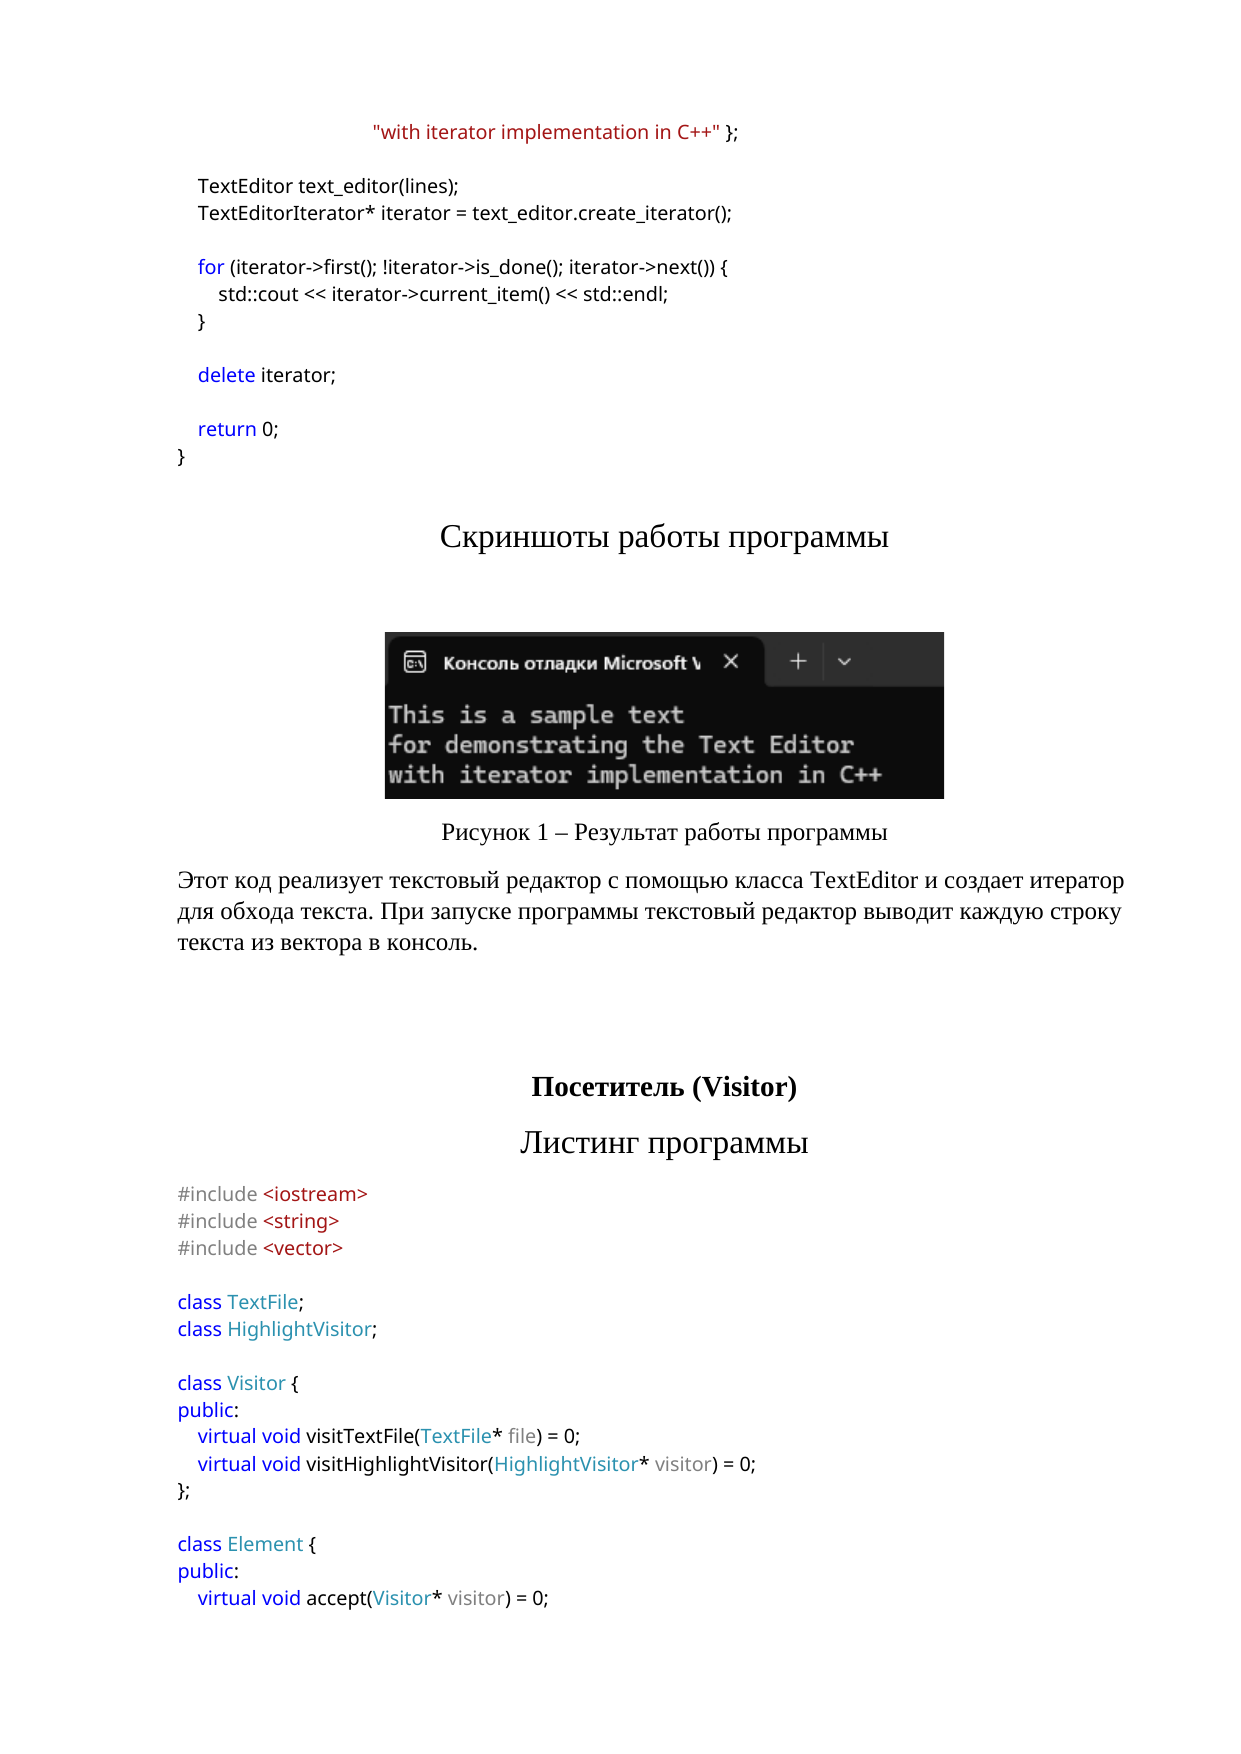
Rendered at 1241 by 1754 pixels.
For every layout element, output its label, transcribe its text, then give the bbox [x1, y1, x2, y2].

text }; [177, 1477, 1152, 1504]
text for (iterator->first(); !iterator->is_done(); iterator->next()) { [177, 253, 1152, 280]
text virtual void visitTextFile(TextFile* file) = 0; [177, 1423, 1152, 1450]
text return 0; [177, 415, 1152, 442]
text Посетитель (Visitor) [177, 1069, 1152, 1103]
text Рисунок 1 – Результат работы программы [177, 817, 1152, 846]
text Этот код реализует текстовый редактор с помощью класса TextEditor и создает итератор для обхода текста. При запуске программы текстовый редактор выводит каждую строку текста из вектора в консоль. [177, 865, 1152, 956]
text Листинг программы [177, 1122, 1152, 1160]
text delete iterator; [177, 361, 1152, 388]
text #include <string> [177, 1207, 1152, 1234]
text "with iterator implementation in C++" }; [177, 118, 1152, 145]
text Скриншоты работы программы [177, 517, 1152, 555]
text virtual void accept(Visitor* visitor) = 0; [177, 1585, 1152, 1612]
text class TextFile; [177, 1288, 1152, 1315]
text std::cout << iterator->current_item() << std::endl; [177, 280, 1152, 307]
text public: [177, 1558, 1152, 1585]
text virtual void visitHighlightVisitor(HighlightVisitor* visitor) = 0; [177, 1450, 1152, 1477]
text } [177, 442, 1152, 469]
picture [384, 632, 945, 799]
text class Element { [177, 1531, 1152, 1558]
text class Visitor { [177, 1369, 1152, 1396]
text #include <vector> [177, 1234, 1152, 1261]
text public: [177, 1396, 1152, 1423]
text TextEditorIterator* iterator = text_editor.create_iterator(); [177, 199, 1152, 226]
text } [177, 307, 1152, 334]
text TextEditor text_editor(lines); [177, 172, 1152, 199]
text class HighlightVisitor; [177, 1315, 1152, 1342]
text #include <iostream> [177, 1180, 1152, 1207]
